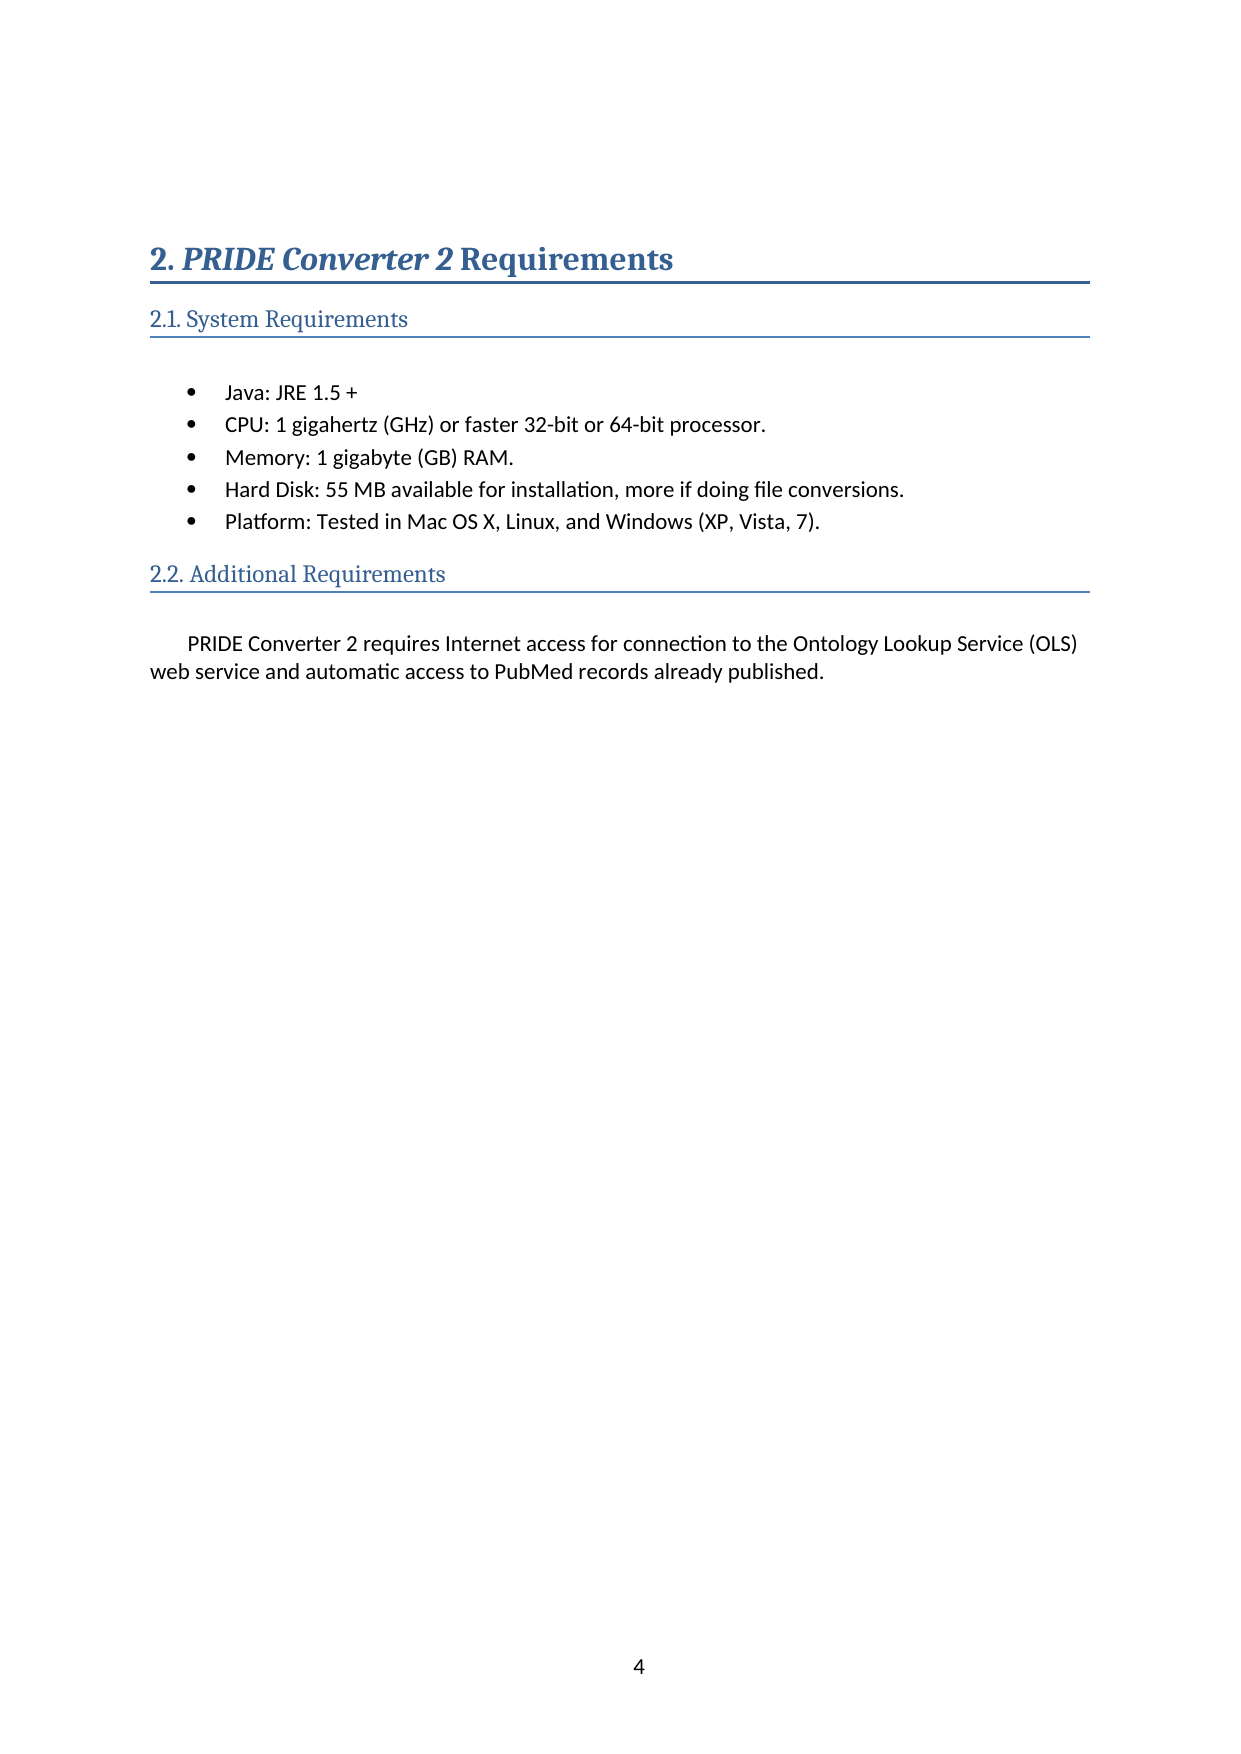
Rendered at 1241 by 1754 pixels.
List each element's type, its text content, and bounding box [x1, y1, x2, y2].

subtitle 2.2. Additional Requirements [150, 560, 1090, 591]
list Platform: Tested in Mac OS X, Linux, and Windows (XP, Vista, 7). [187, 507, 1090, 535]
text PRIDE Converter 2 requires Internet access for connection to the Ontology Lookup Service (OLS) web service and automatic access to PubMed records already published. [150, 629, 1090, 685]
subtitle 2. PRIDE Converter 2 Requirements [150, 241, 1090, 281]
subtitle 2.1. System Requirements [150, 305, 1090, 336]
list Hard Disk: 55 MB available for installation, more if doing file conversions. [187, 475, 1090, 503]
list CPU: 1 gigahertz (GHz) or faster 32-bit or 64-bit processor. [187, 411, 1090, 438]
list Java: JRE 1.5 + [187, 378, 1090, 406]
list Memory: 1 gigabyte (GB) RAM. [187, 443, 1090, 471]
